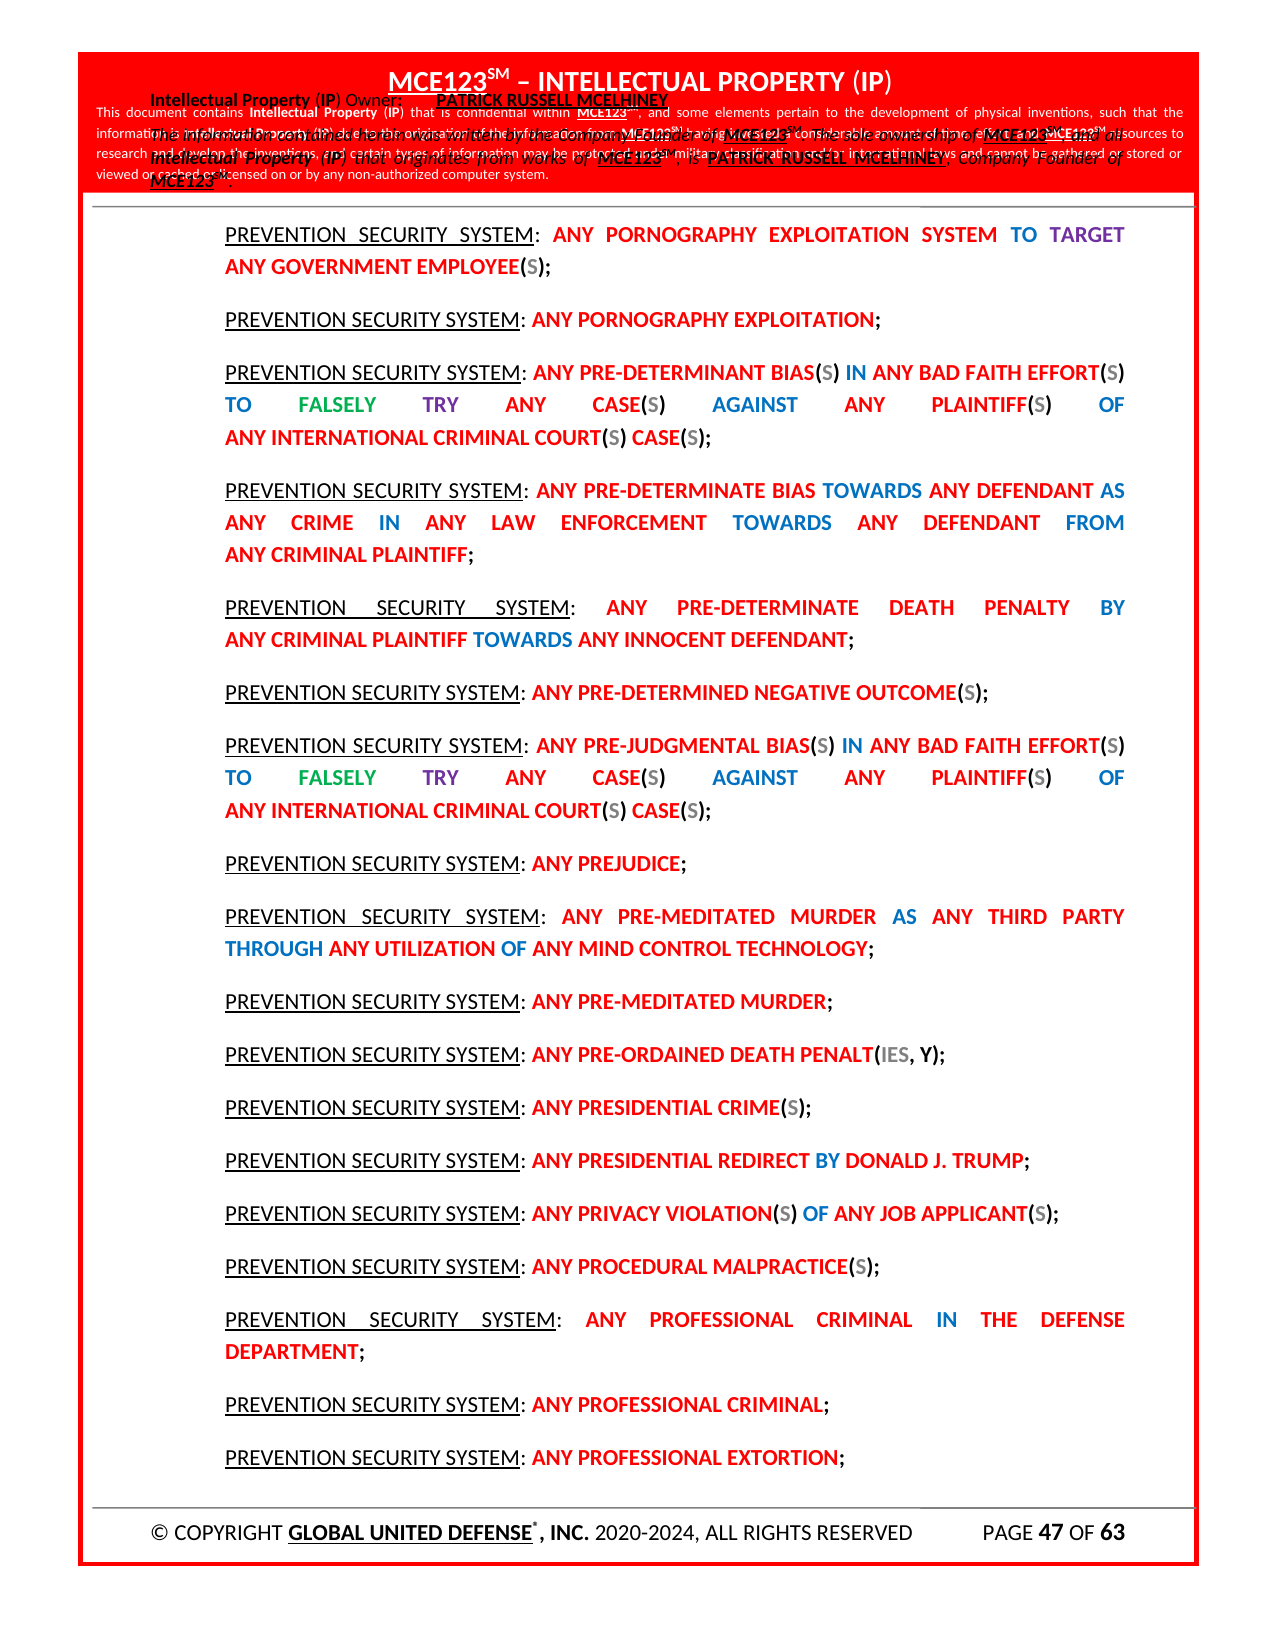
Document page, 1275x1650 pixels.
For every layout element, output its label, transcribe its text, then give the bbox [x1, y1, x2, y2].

text PREVENTION SECURITY SYSTEM: ANY PRESIDENTIAL CRIME(S); [225, 1093, 1125, 1121]
text PREVENTION SECURITY SYSTEM: ANY PRE-MEDITATED MURDER; [225, 987, 1125, 1015]
text PREVENTION SECURITY SYSTEM: ANY PROFESSIONAL EXTORTION; [225, 1443, 1125, 1471]
text PREVENTION SECURITY SYSTEM: ANY PRE-MEDITATED MURDER AS ANY THIRD PARTY THROUGH ANY UTILIZATION OF ANY MIND CONTROL TECHNOLOGY; [225, 902, 1125, 962]
text PREVENTION SECURITY SYSTEM: ANY PORNOGRAPHY EXPLOITATION SYSTEM TO TARGET ANY GOVERNMENT EMPLOYEE(S); [225, 220, 1125, 280]
text PREVENTION SECURITY SYSTEM: ANY PRE-ORDAINED DEATH PENALT(IES, Y); [225, 1040, 1125, 1068]
text PREVENTION SECURITY SYSTEM: ANY PRE-DETERMINATE BIAS TOWARDS ANY DEFENDANT AS ANY CRIME IN ANY LAW ENFORCEMENT TOWARDS ANY DEFENDANT FROM ANY CRIMINAL PLAINTIFF; [225, 476, 1125, 568]
text PREVENTION SECURITY SYSTEM: ANY PREJUDICE; [225, 849, 1125, 877]
text PREVENTION SECURITY SYSTEM: ANY PROFESSIONAL CRIMINAL; [225, 1390, 1125, 1418]
text PREVENTION SECURITY SYSTEM: ANY PRE-DETERMINATE DEATH PENALTY BY ANY CRIMINAL PLAINTIFF TOWARDS ANY INNOCENT DEFENDANT; [225, 593, 1125, 653]
text PREVENTION SECURITY SYSTEM: ANY PRE-DETERMINED NEGATIVE OUTCOME(S); [225, 678, 1125, 706]
text PREVENTION SECURITY SYSTEM: ANY PRIVACY VIOLATION(S) OF ANY JOB APPLICANT(S); [225, 1199, 1125, 1227]
text PREVENTION SECURITY SYSTEM: ANY PRESIDENTIAL REDIRECT BY DONALD J. TRUMP; [225, 1146, 1125, 1174]
text PREVENTION SECURITY SYSTEM: ANY PORNOGRAPHY EXPLOITATION; [225, 305, 1125, 333]
text PREVENTION SECURITY SYSTEM: ANY PROFESSIONAL CRIMINAL IN THE DEFENSE DEPARTMENT; [225, 1305, 1125, 1365]
text PREVENTION SECURITY SYSTEM: ANY PRE-DETERMINANT BIAS(S) IN ANY BAD FAITH EFFORT(S) TO FALSELY TRY ANY CASE(S) AGAINST ANY PLAINTIFF(S) OF ANY INTERNATIONAL CRIMINAL COURT(S) CASE(S); [225, 358, 1125, 451]
text PREVENTION SECURITY SYSTEM: ANY PROCEDURAL MALPRACTICE(S); [225, 1252, 1125, 1280]
text PREVENTION SECURITY SYSTEM: ANY PRE-JUDGMENTAL BIAS(S) IN ANY BAD FAITH EFFORT(S) TO FALSELY TRY ANY CASE(S) AGAINST ANY PLAINTIFF(S) OF ANY INTERNATIONAL CRIMINAL COURT(S) CASE(S); [225, 731, 1125, 824]
